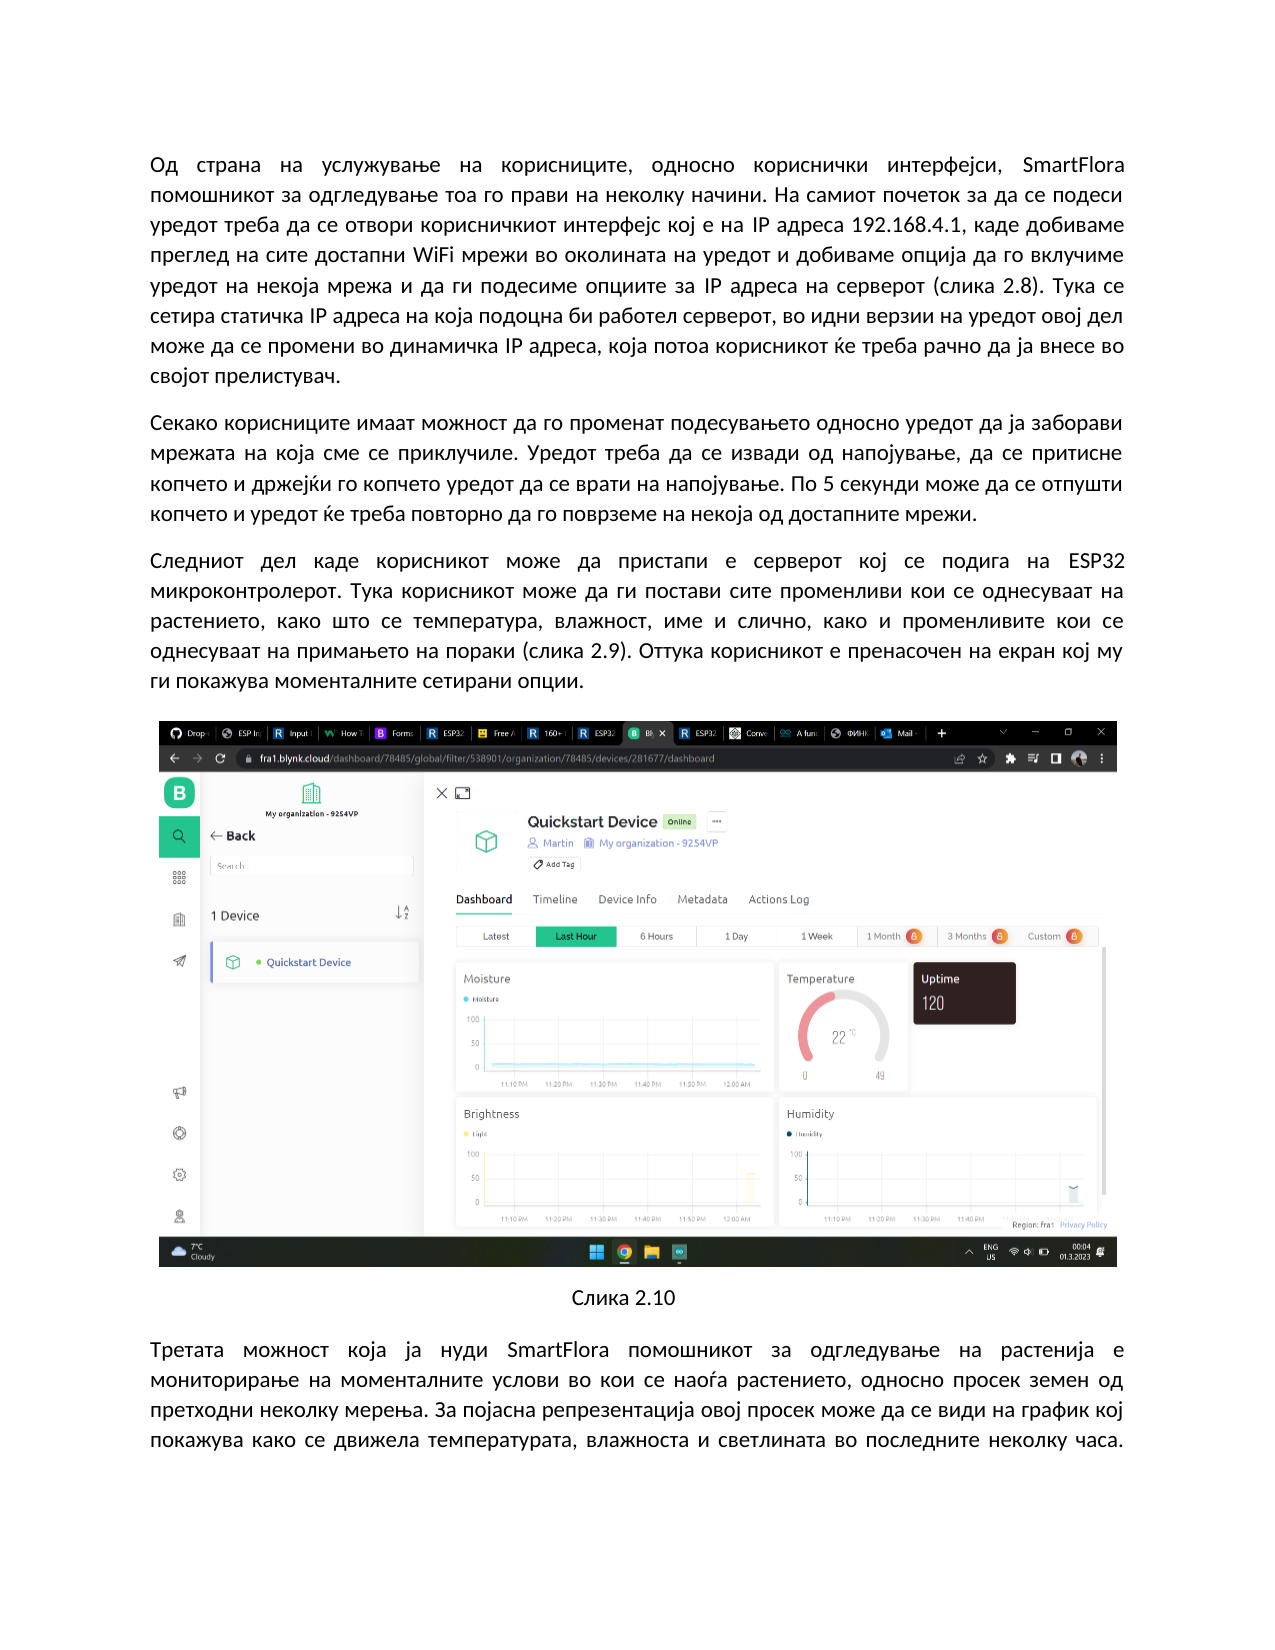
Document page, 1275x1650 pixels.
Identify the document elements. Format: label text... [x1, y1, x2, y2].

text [150, 713, 1125, 1453]
picture [159, 721, 1117, 1267]
text Следниот дел каде корисникот може да пристапи е серверот кој се подига на ESP32 микроконтролерот. Тука корисникот може да ги постави сите променливи кои се однесуваат на растението, како што се температура, влажност, име и слично, како и променливите кои се однесуваат на примањето на пораки (слика 2.9). Оттука корисникот е пренасочен на екран кој му ги покажува моменталните сетирани опции. [150, 546, 1125, 695]
text Од страна на услужување на корисниците, односно кориснички интерфејси, SmartFlora помошникот за одгледување тоа го прави на неколку начини. На самиот почеток за да се подеси уредот треба да се отвори корисничкиот интерфејс кој е на IP адреса 192.168.4.1, каде добиваме преглед на сите достапни WiFi мрежи во околината на уредот и добиваме опција да го вклучиме уредот на некоја мрежа и да ги подесиме опциите за IP адреса на серверот (слика 2.8). Тука се сетира статичка IP адреса на која подоцна би работел серверот, во идни верзии на уредот овој дел може да се промени во динамичка IP адреса, која потоа корисникот ќе треба рачно да ја внесе во својот прелистувач. [150, 150, 1125, 389]
text Секако корисниците имаат можност да го променат подесувањето односно уредот да ја заборави мрежата на која сме се приклучиле. Уредот треба да се извади од напојување, да се притисне копчето и држејќи го копчето уредот да се врати на напојување. По 5 секунди може да се отпушти копчето и уредот ќе треба повторно да го поврземе на некоја од достапните мрежи. [150, 408, 1125, 527]
